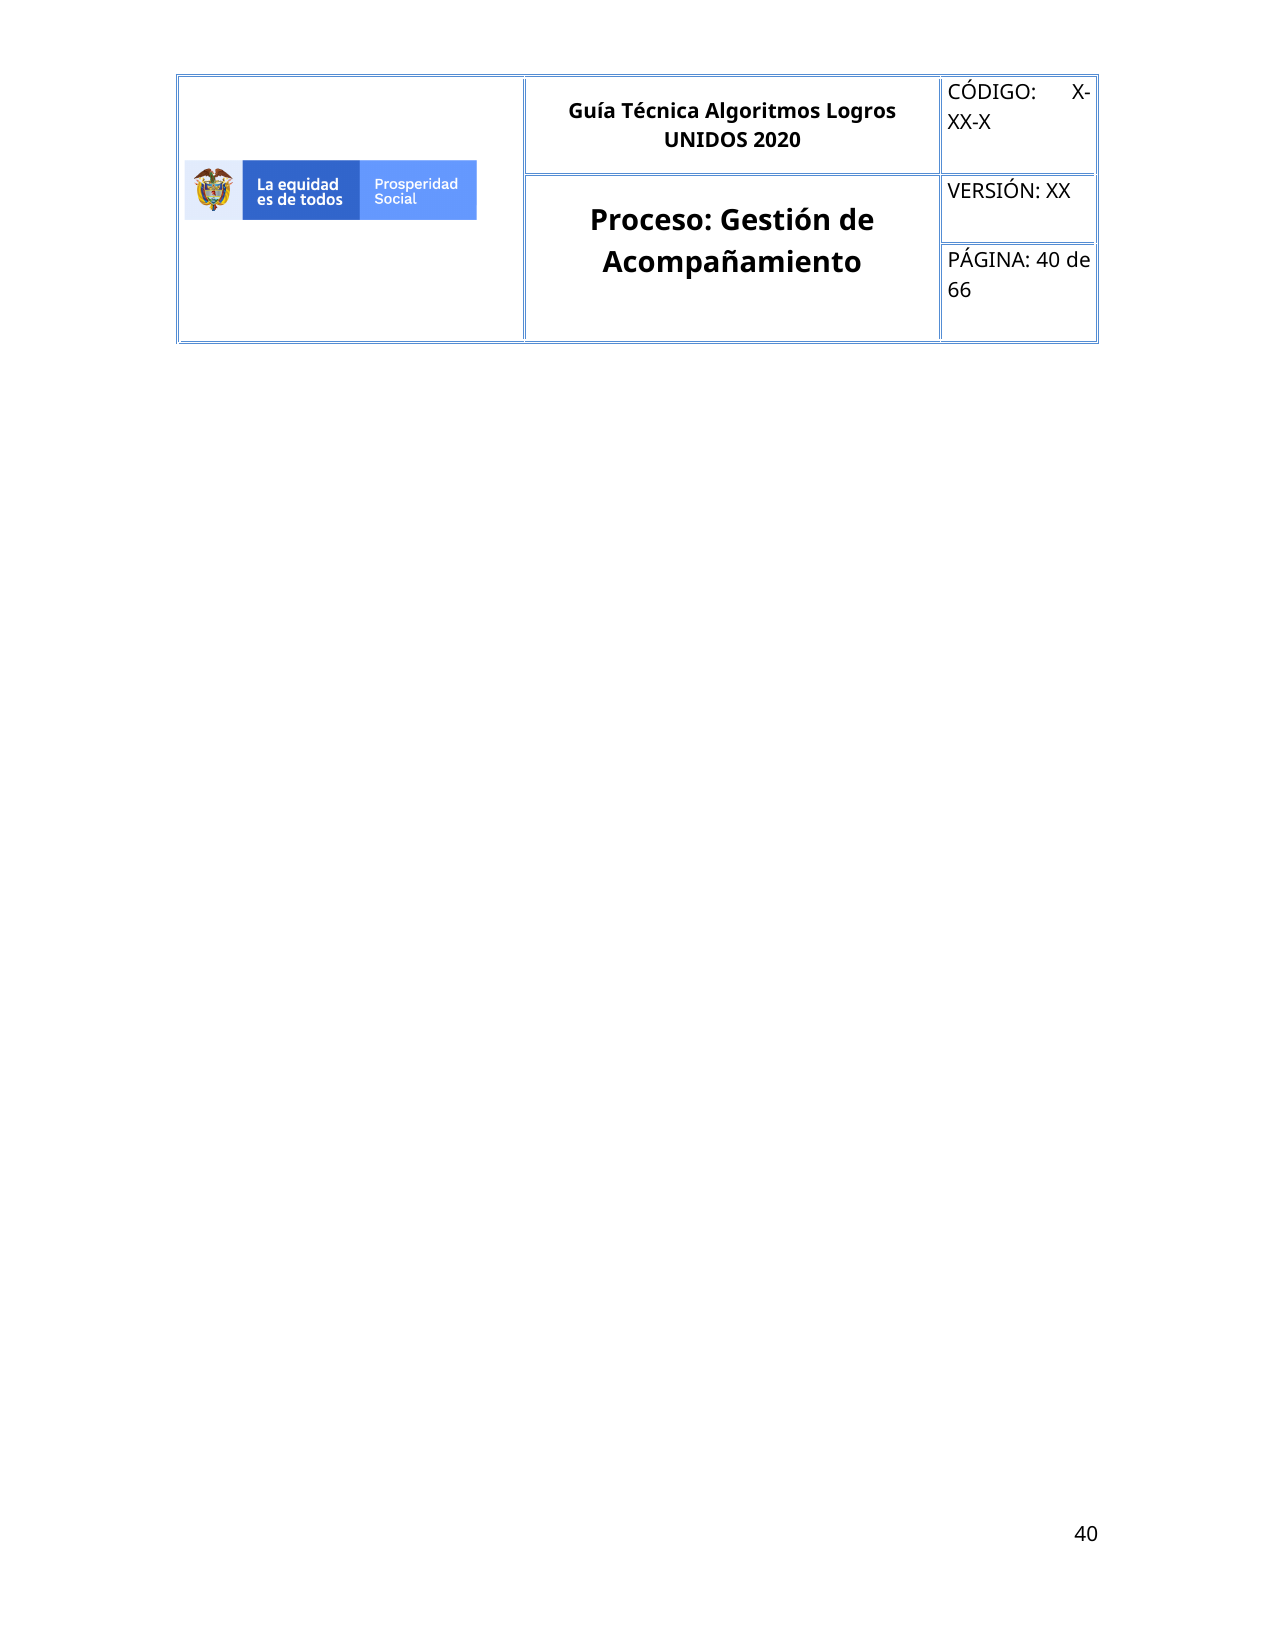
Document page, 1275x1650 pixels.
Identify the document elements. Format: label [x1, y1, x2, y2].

picture [184, 160, 477, 220]
